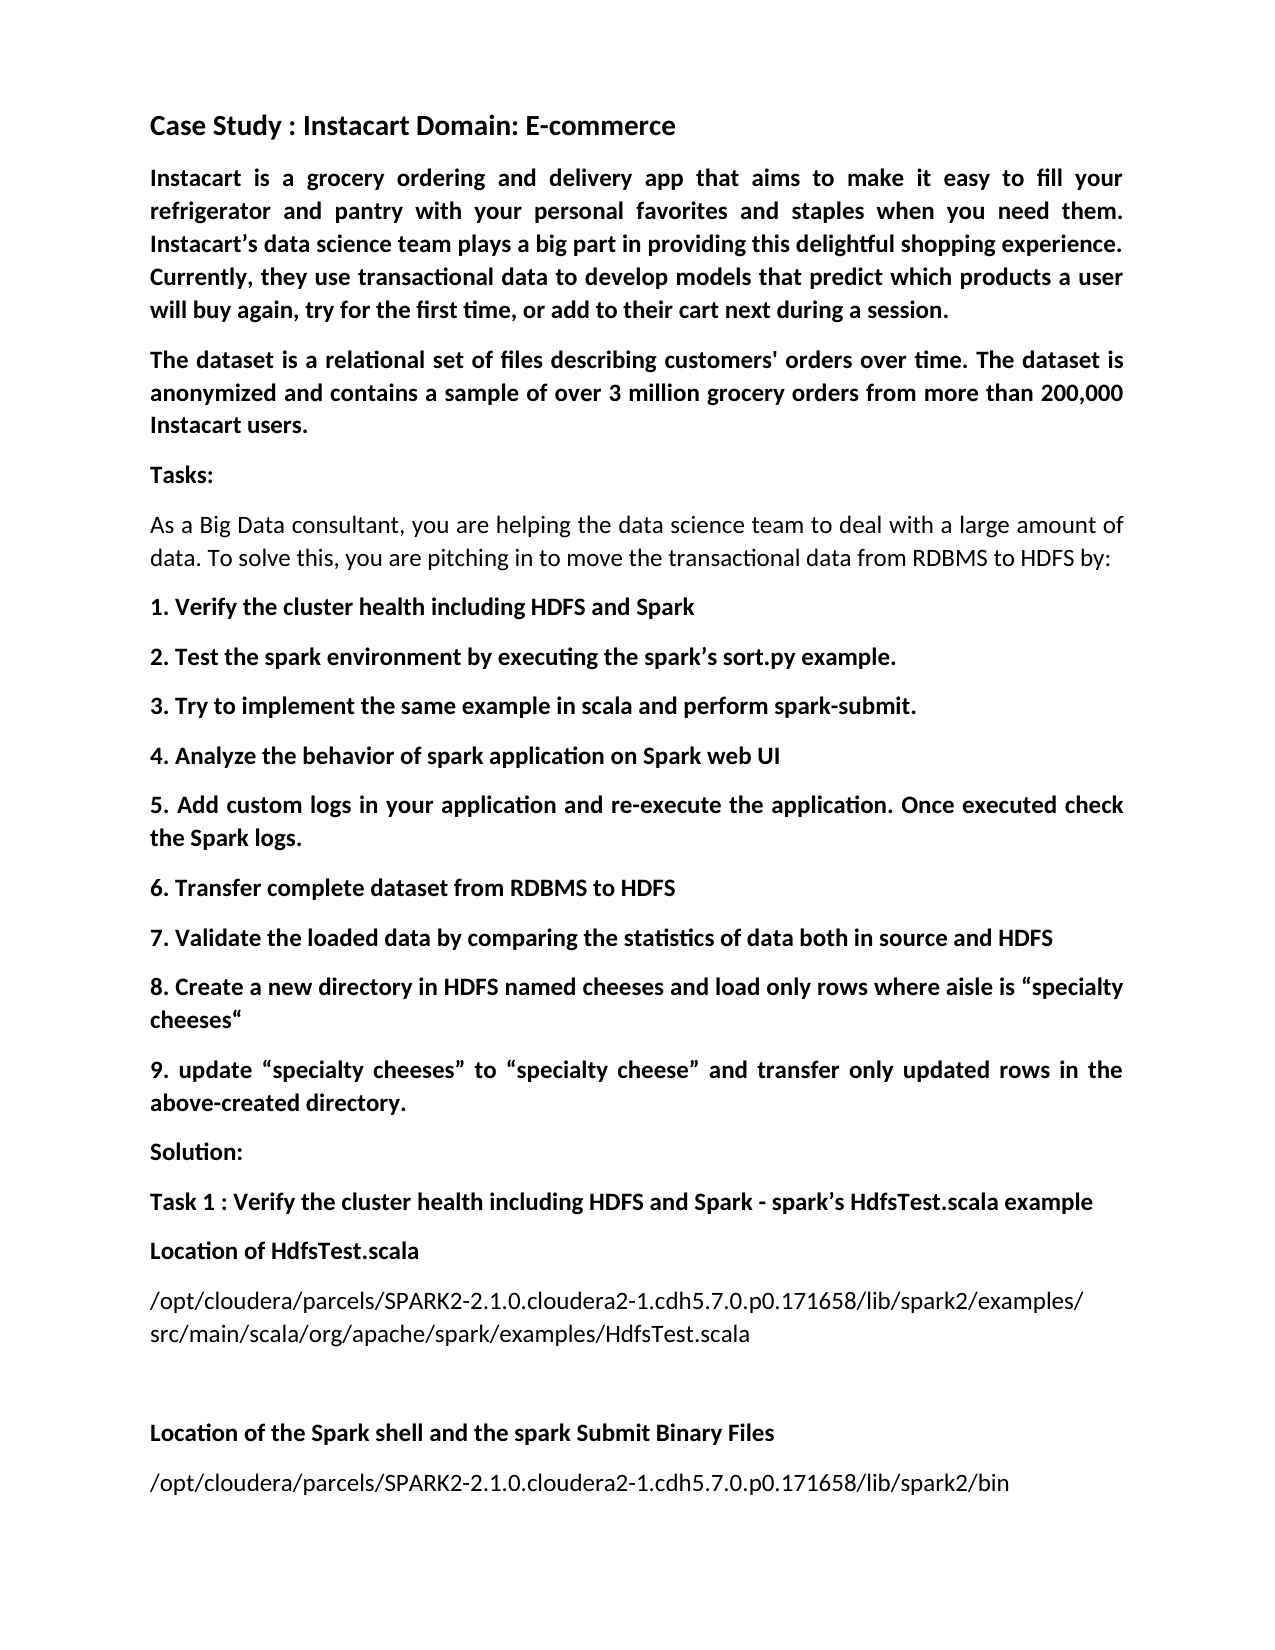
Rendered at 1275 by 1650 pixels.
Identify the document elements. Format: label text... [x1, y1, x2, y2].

text Case Study : Instacart Domain: E-commerce [150, 107, 1125, 143]
text 7. Validate the loaded data by comparing the statistics of data both in source and HDFS [150, 922, 1125, 952]
text Task 1 : Verify the cluster health including HDFS and Spark - spark’s HdfsTest.scala example [150, 1186, 1125, 1216]
text /opt/cloudera/parcels/SPARK2-2.1.0.cloudera2-1.cdh5.7.0.p0.171658/lib/spark2/bin [150, 1467, 1125, 1497]
text 1. Verify the cluster health including HDFS and Spark [150, 591, 1125, 622]
text Location of HdfsTest.scala [150, 1236, 1125, 1266]
text Instacart is a grocery ordering and delivery app that aims to make it easy to fill your refrigerator and pantry with your personal favorites and staples when you need them. Instacart’s data science team plays a big part in providing this delightful shopping experience. Currently, they use transactional data to develop models that predict which products a user will buy again, try for the first time, or add to their cart next during a session. [150, 163, 1125, 325]
text 8. Create a new directory in HDFS named cheeses and load only rows where aisle is “specialty cheeses“ [150, 971, 1125, 1035]
text 6. Transfer complete dataset from RDBMS to HDFS [150, 872, 1125, 903]
text Tasks: [150, 459, 1125, 490]
text 3. Try to implement the same example in scala and perform spark-submit. [150, 691, 1125, 721]
text 5. Add custom logs in your application and re-execute the application. Once executed check the Spark logs. [150, 790, 1125, 853]
text As a Big Data consultant, you are helping the data science team to deal with a large amount of data. To solve this, you are pitching in to move the transactional data from RDBMS to HDFS by: [150, 509, 1125, 572]
text Location of the Spark shell and the spark Submit Binary Files [150, 1417, 1125, 1448]
text 4. Analyze the behavior of spark application on Spark web UI [150, 740, 1125, 771]
text Solution: [150, 1136, 1125, 1167]
text 2. Test the spark environment by executing the spark’s sort.py example. [150, 641, 1125, 671]
text The dataset is a relational set of files describing customers' orders over time. The dataset is anonymized and contains a sample of over 3 million grocery orders from more than 200,000 Instacart users. [150, 344, 1125, 440]
text /opt/cloudera/parcels/SPARK2-2.1.0.cloudera2-1.cdh5.7.0.p0.171658/lib/spark2/examples/src/main/scala/org/apache/spark/examples/HdfsTest.scala [150, 1285, 1125, 1348]
text 9. update “specialty cheeses” to “specialty cheese” and transfer only updated rows in the above-created directory. [150, 1054, 1125, 1117]
